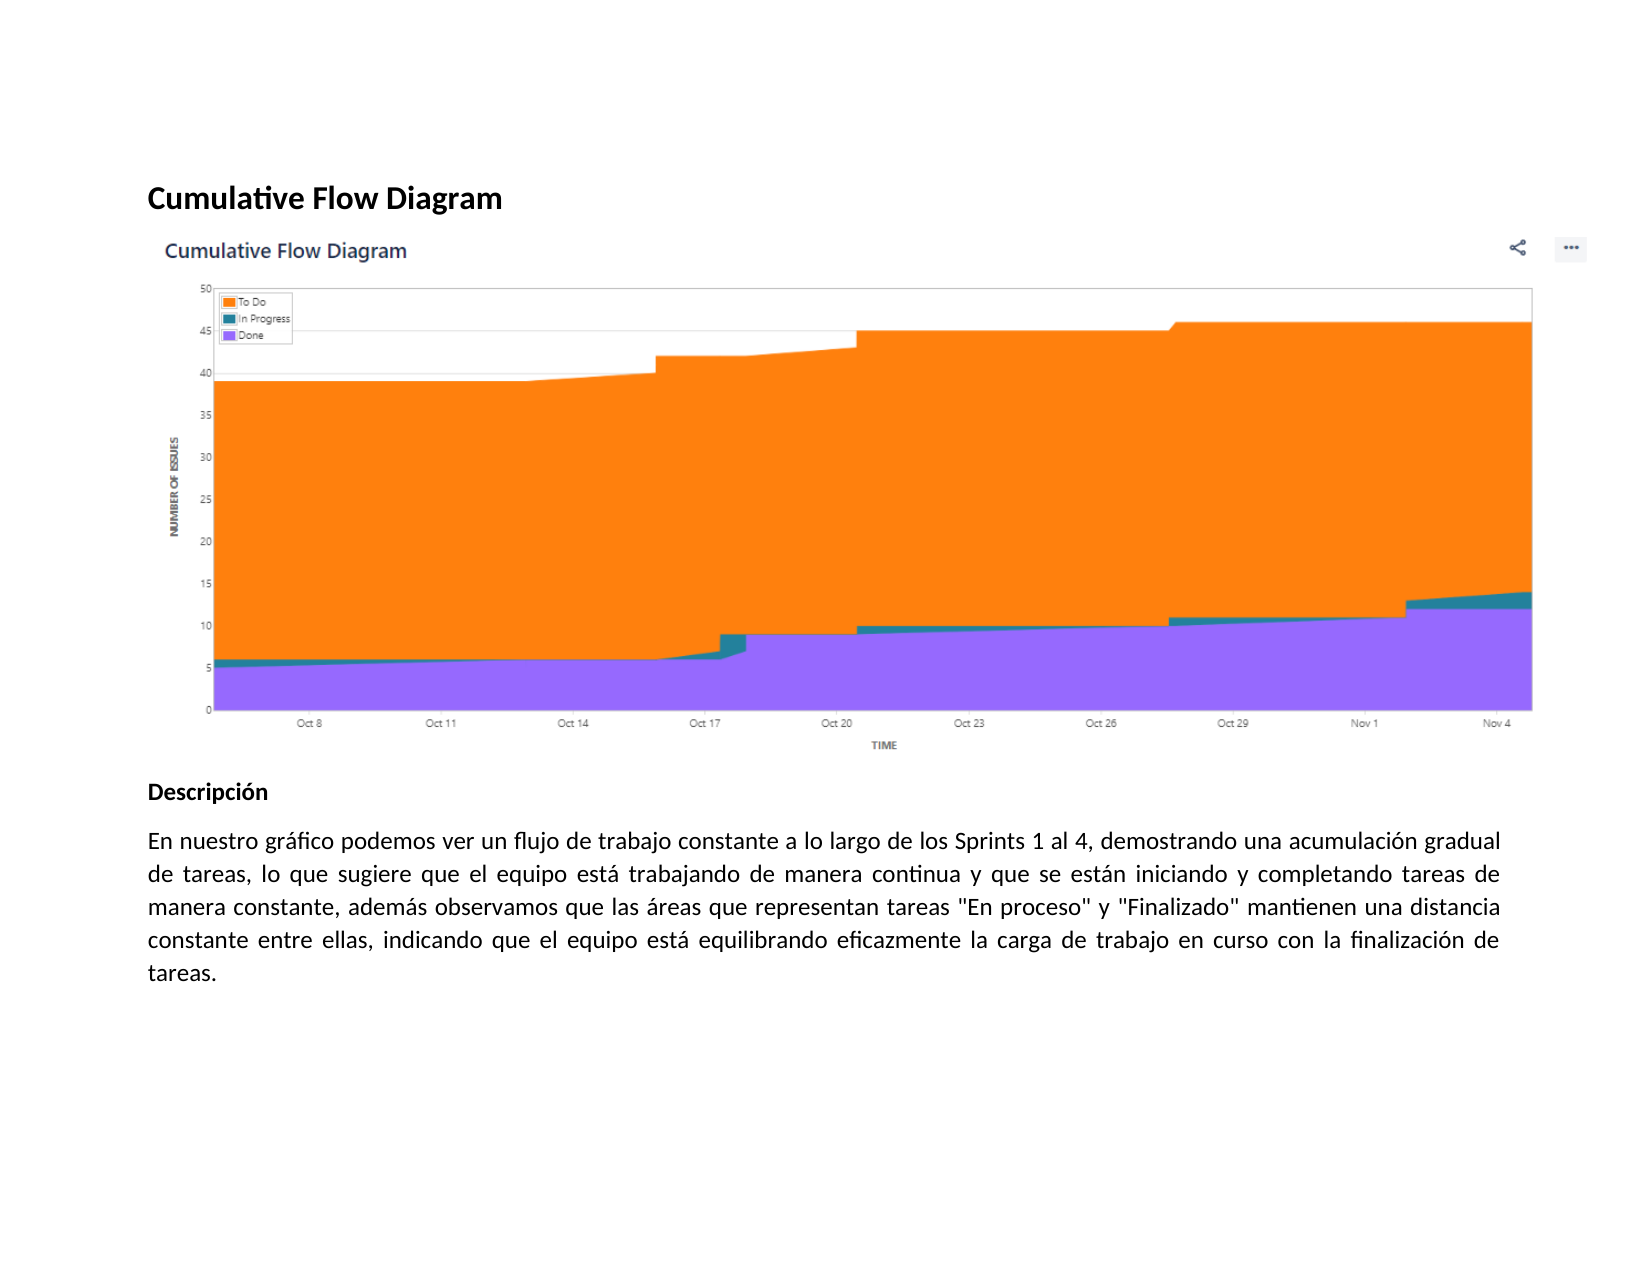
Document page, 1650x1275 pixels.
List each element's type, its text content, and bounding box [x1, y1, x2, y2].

picture [147, 237, 1588, 757]
text Cumulative Flow Diagram [148, 177, 1502, 218]
text En nuestro gráfico podemos ver un flujo de trabajo constante a lo largo de los Sprints 1 al 4, demostrando una acumulación gradual de tareas, lo que sugiere que el equipo está trabajando de manera continua y que se están iniciando y completando tareas de manera constante, además observamos que las áreas que representan tareas "En proceso" y "Finalizado" mantienen una distancia constante entre ellas, indicando que el equipo está equilibrando eficazmente la carga de trabajo en curso con la finalización de tareas. [148, 825, 1502, 987]
text Descripción [148, 776, 1502, 806]
